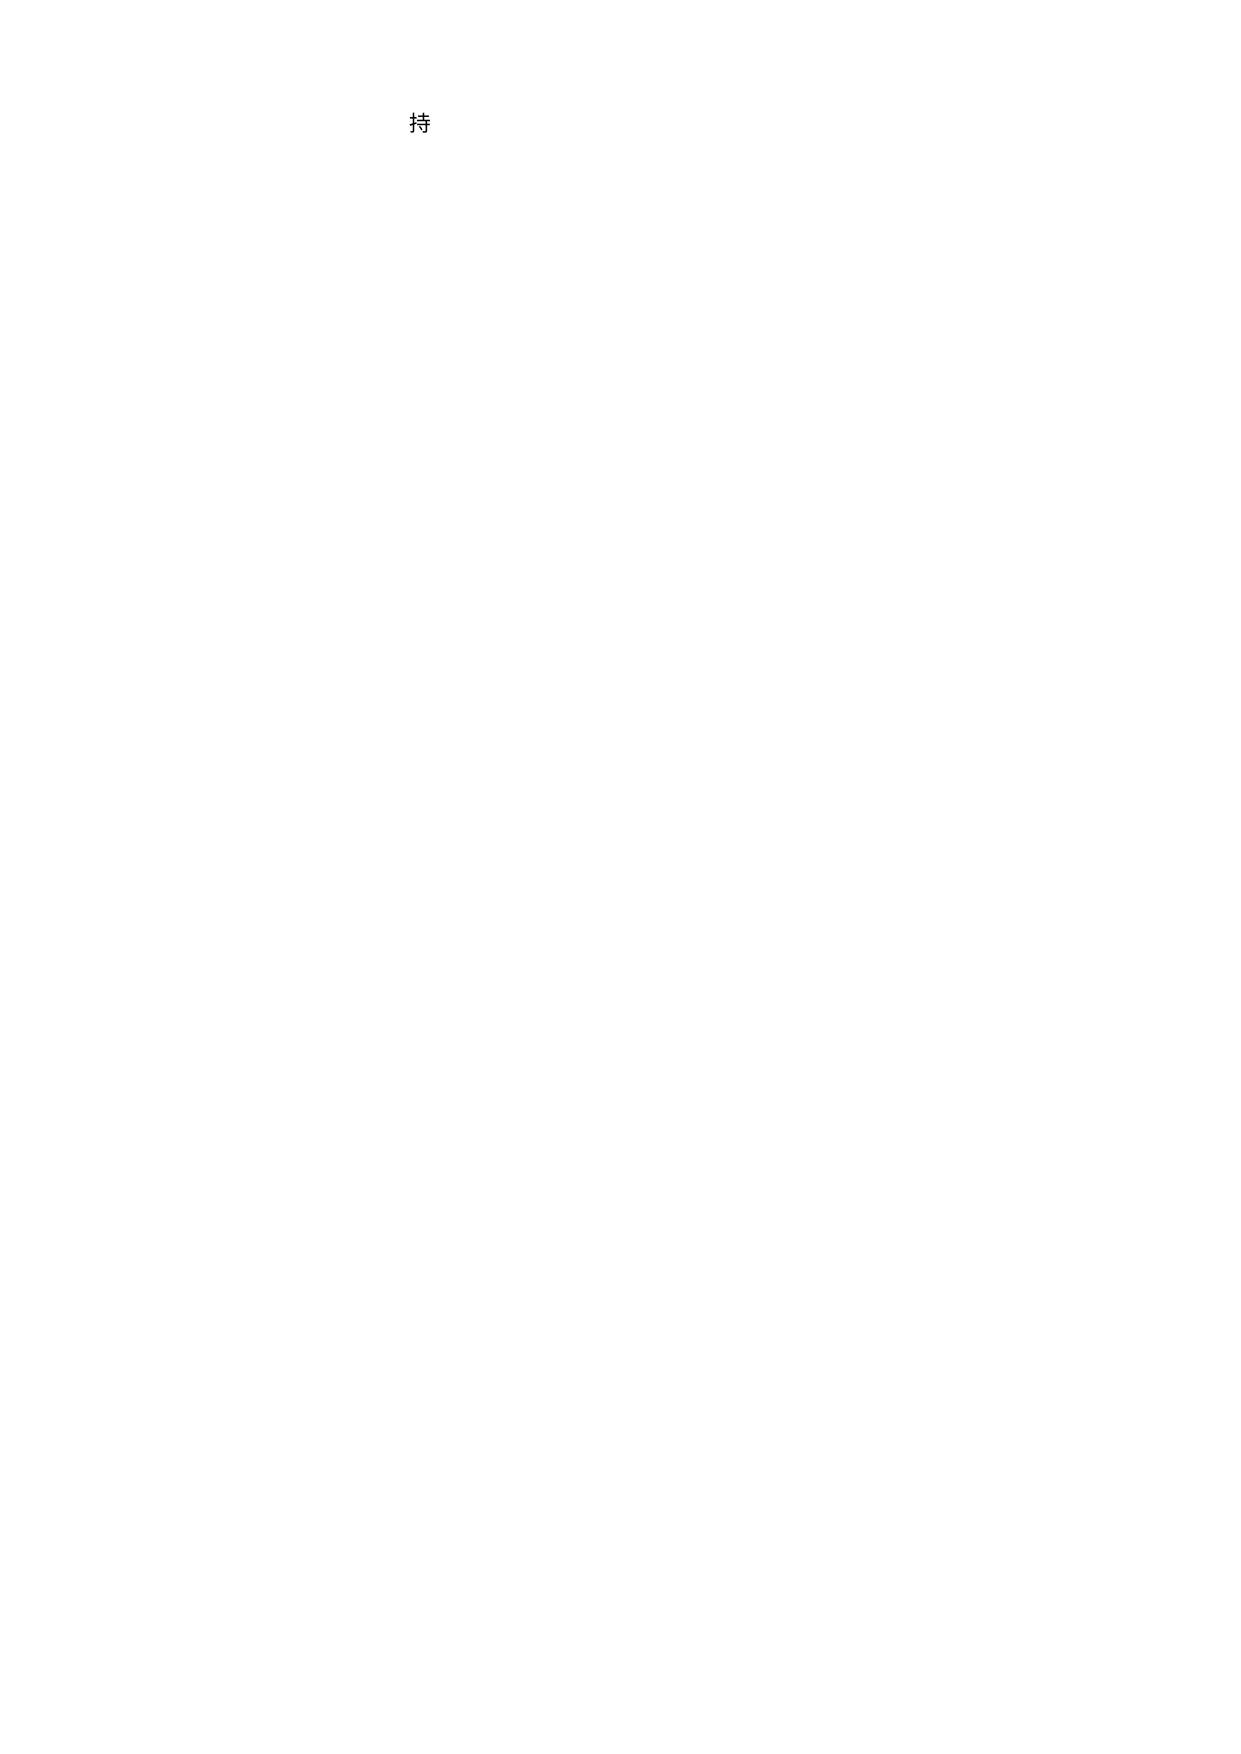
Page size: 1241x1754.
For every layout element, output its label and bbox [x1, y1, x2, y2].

text [409, 108, 1175, 138]
